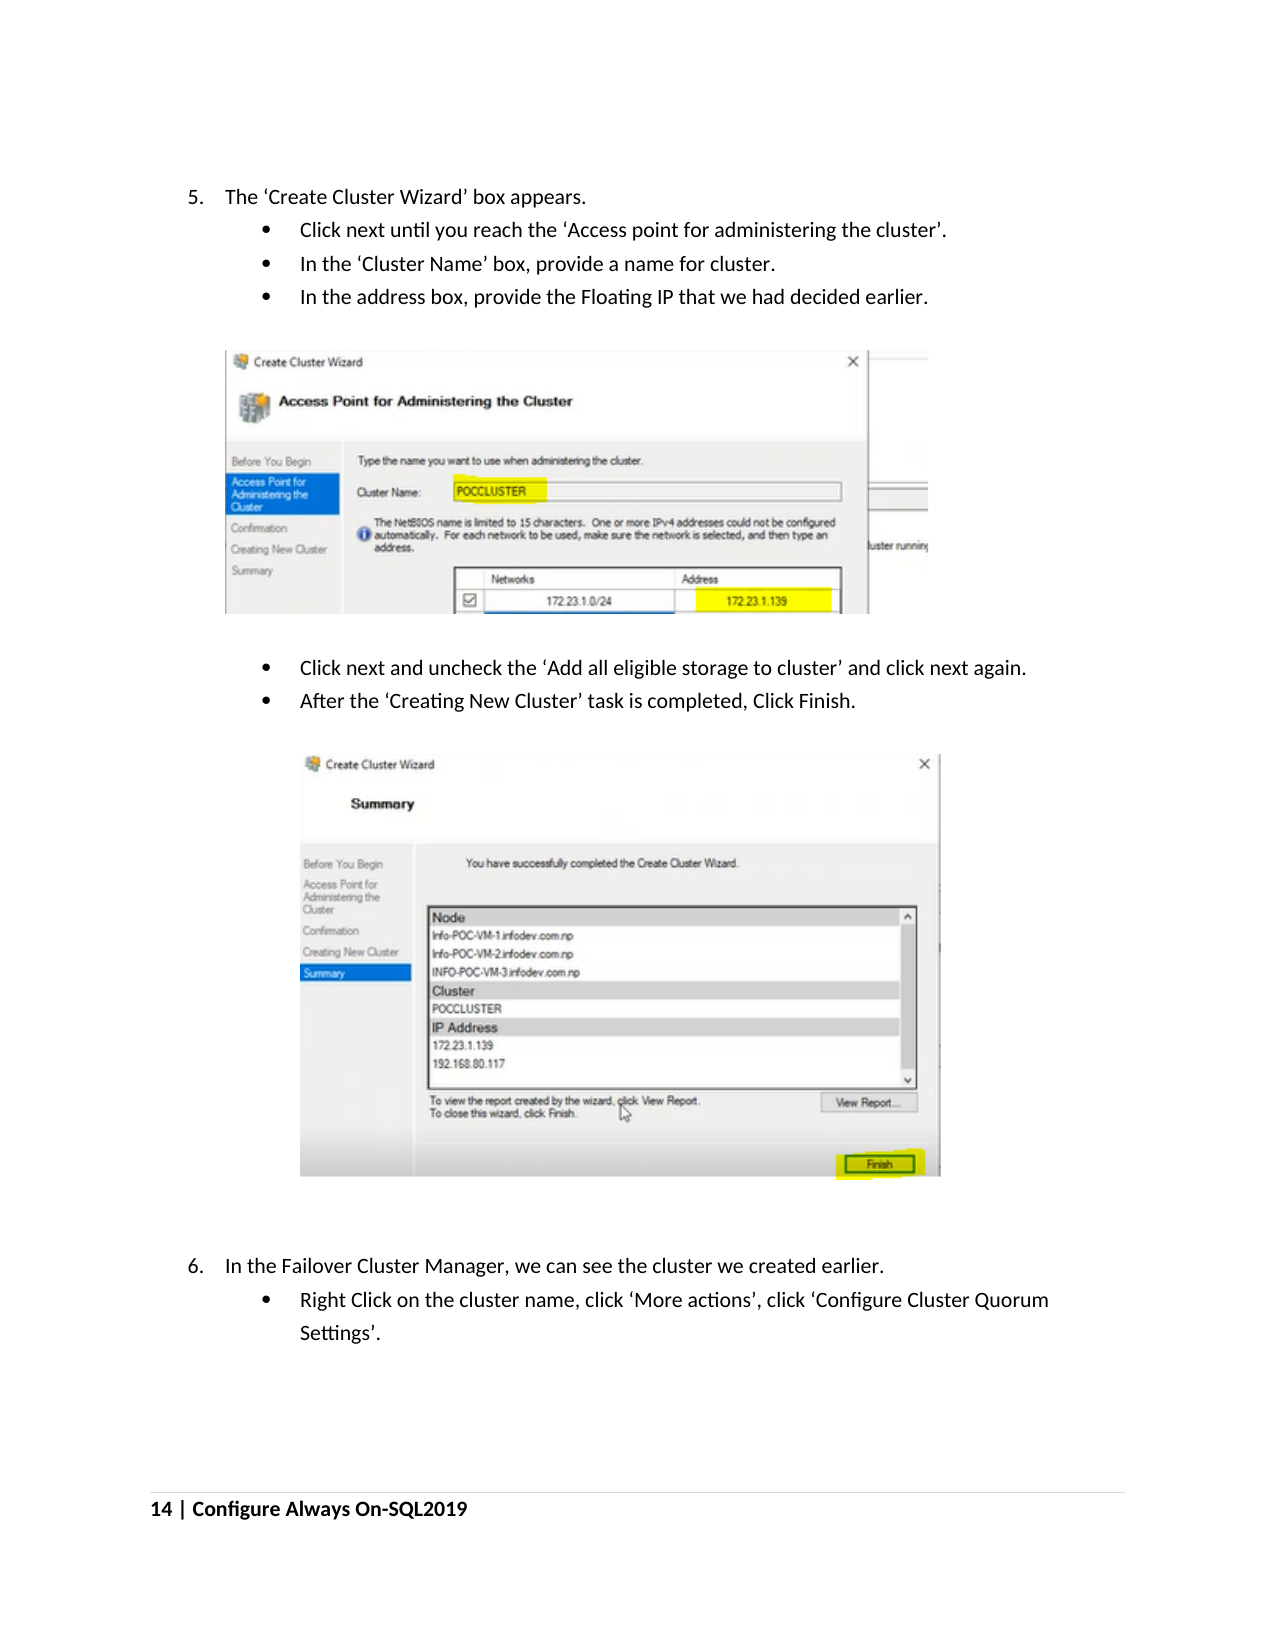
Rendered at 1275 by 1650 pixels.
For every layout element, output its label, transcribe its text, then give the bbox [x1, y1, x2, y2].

picture [225, 350, 929, 614]
list Click next and uncheck the ‘Add all eligible storage to cluster’ and click next again. [262, 654, 1125, 681]
list In the address box, provide the Floating IP that we had decided earlier. [262, 283, 1125, 310]
list In the Failover Cluster Manager, we can see the cluster we created earlier. [187, 1252, 1125, 1279]
list In the ‘Cluster Name’ box, provide a name for cluster. [262, 250, 1125, 277]
list The ‘Create Cluster Wizard’ box appears. [187, 183, 1125, 210]
list Click next until you reach the ‘Access point for administering the cluster’. [262, 217, 1125, 243]
picture [300, 754, 941, 1180]
list After the ‘Creating New Cluster’ task is completed, Click Finish. [262, 687, 1125, 714]
list Right Click on the cluster name, click ‘More actions’, click ‘Configure Cluster Quorum Settings’. [262, 1286, 1125, 1346]
